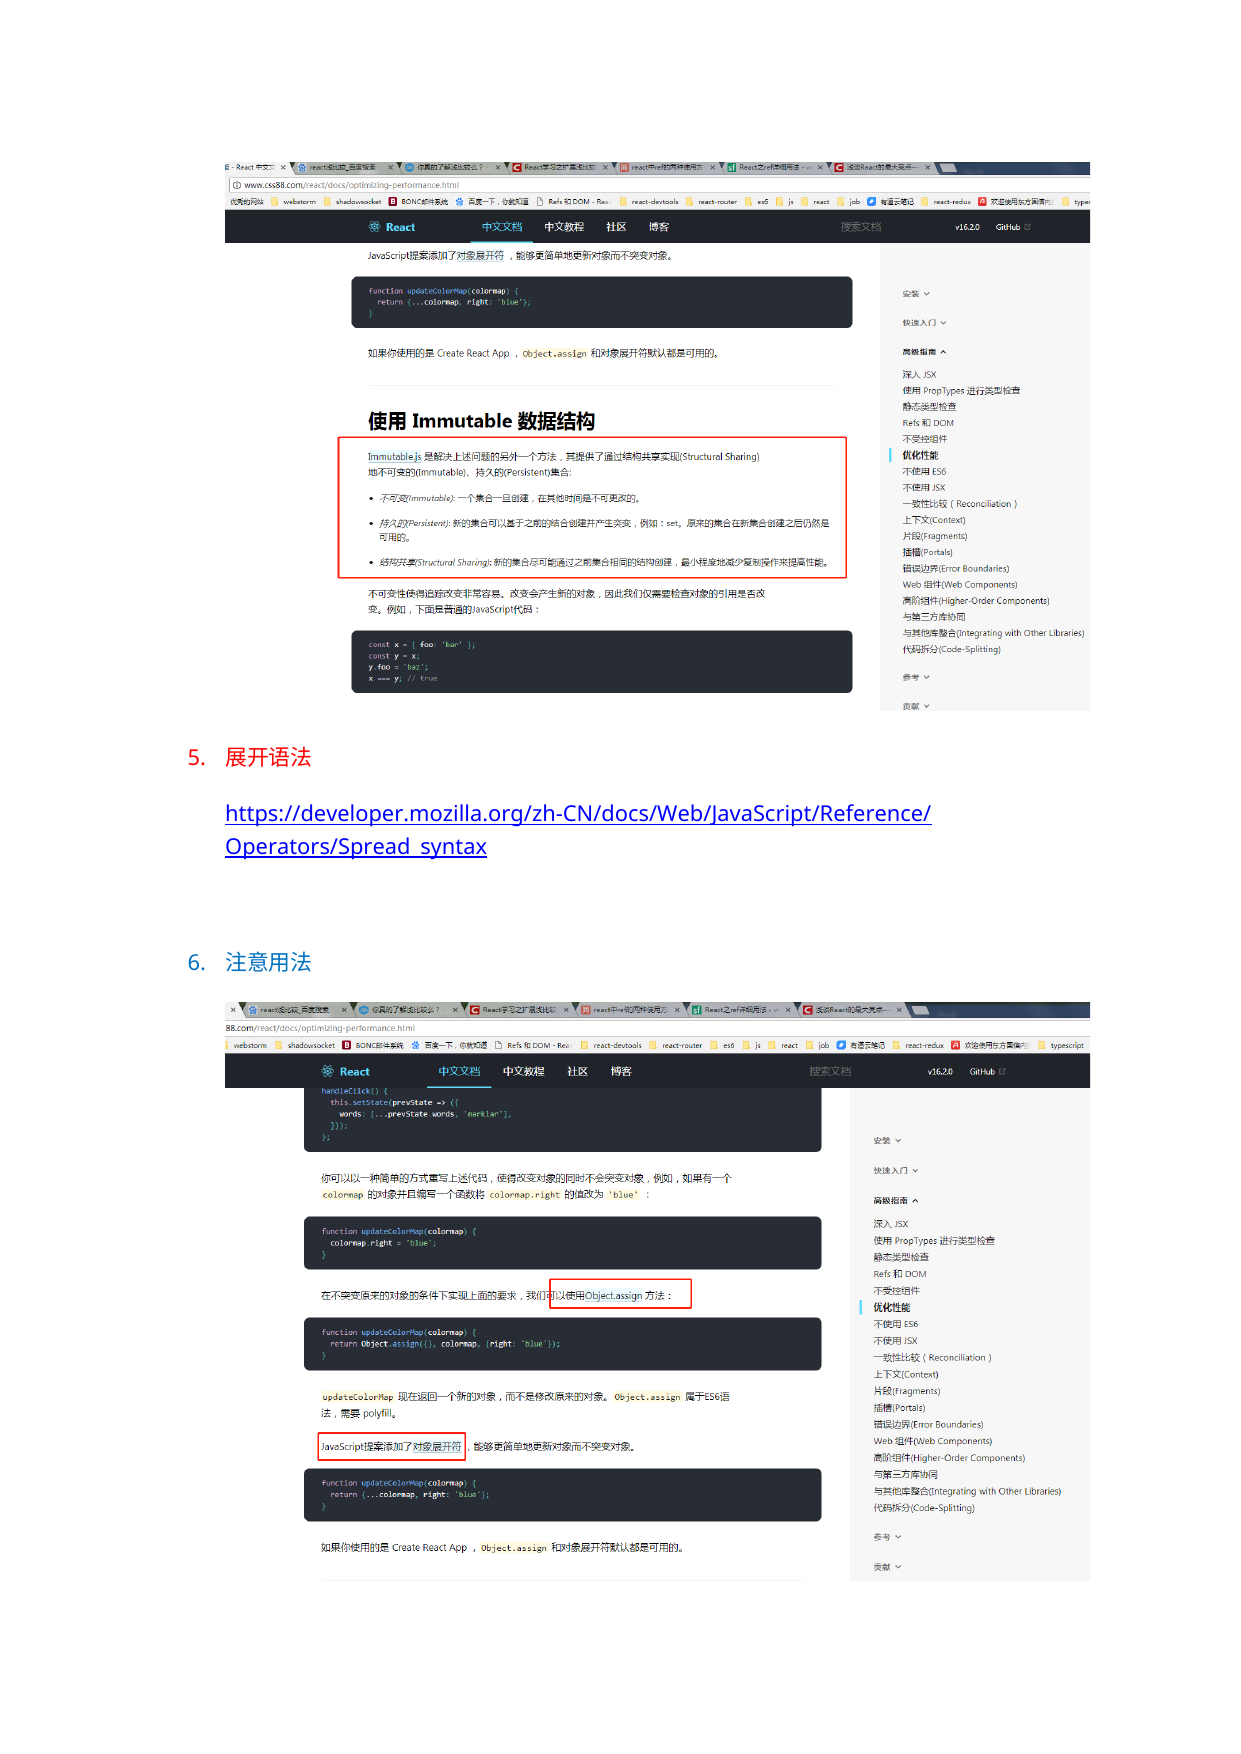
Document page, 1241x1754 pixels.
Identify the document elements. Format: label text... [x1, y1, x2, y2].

picture [225, 162, 1091, 711]
list https://developer.mozilla.org/zh-CN/docs/Web/JavaScript/Reference/Operators/Spread_syntax [225, 797, 1053, 862]
picture [225, 1002, 1091, 1581]
list 展开语法 [187, 739, 1053, 772]
list 注意用法 [187, 944, 1053, 977]
